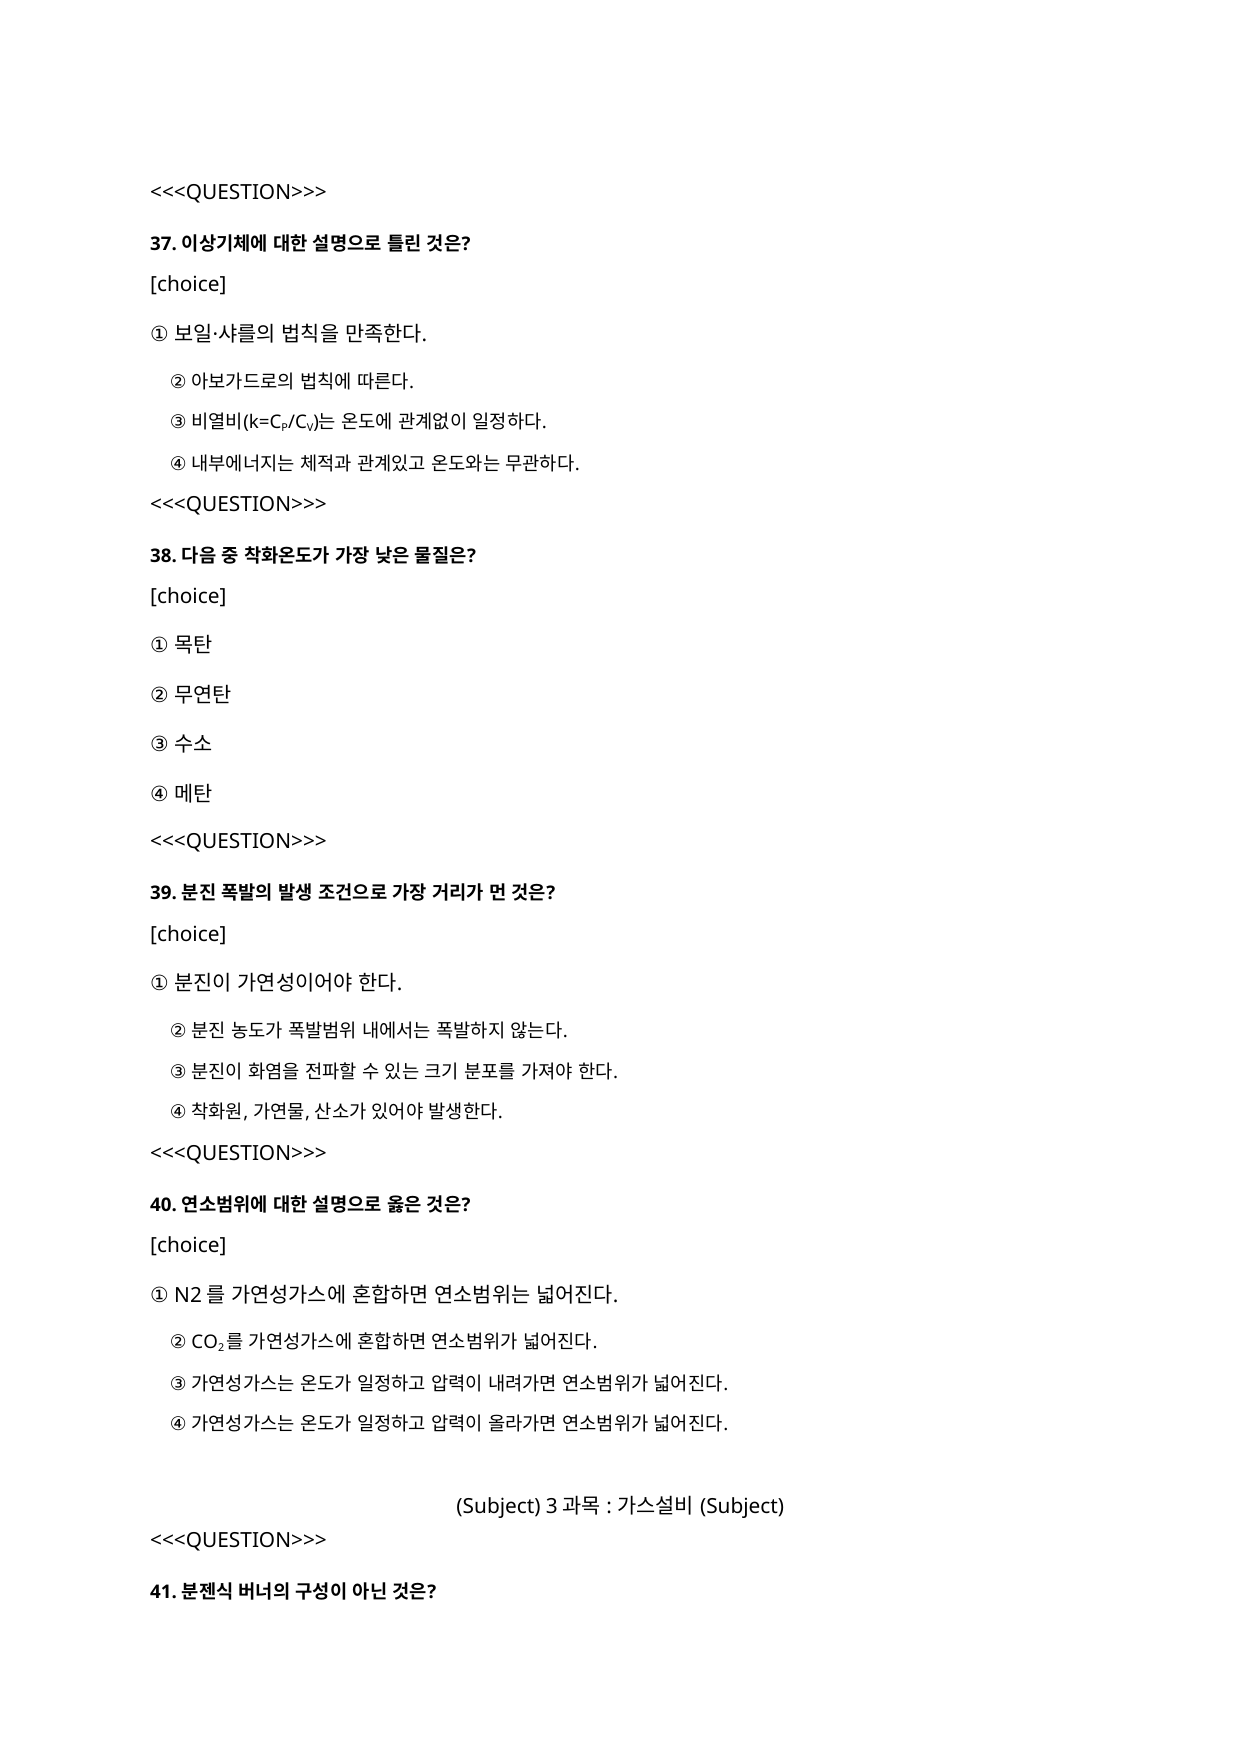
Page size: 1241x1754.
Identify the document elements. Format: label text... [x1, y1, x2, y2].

text <<<QUESTION>>> [150, 1138, 1090, 1167]
text 39. 분진 폭발의 발생 조건으로 가장 거리가 먼 것은? [150, 878, 1090, 905]
text ④ 가연성가스는 온도가 일정하고 압력이 올라가면 연소범위가 넓어진다. [150, 1409, 1090, 1436]
text <<<QUESTION>>> [150, 1525, 1090, 1554]
text <<<QUESTION>>> [150, 489, 1090, 517]
text [choice] [150, 919, 1090, 947]
text 37. 이상기체에 대한 설명으로 틀린 것은? [150, 229, 1090, 256]
text ① 목탄 [150, 629, 1090, 659]
text [choice] [150, 1231, 1090, 1259]
text ① 보일·샤를의 법칙을 만족한다. [150, 317, 1090, 347]
text ② 무연탄 [150, 678, 1090, 708]
text ② CO2를 가연성가스에 혼합하면 연소범위가 넓어진다. [150, 1327, 1090, 1354]
text ③ 가연성가스는 온도가 일정하고 압력이 내려가면 연소범위가 넓어진다. [150, 1368, 1090, 1395]
text ② 아보가드로의 법칙에 따른다. [150, 366, 1090, 393]
text ③ 비열비(k=CP/CV)는 온도에 관계없이 일정하다. [150, 407, 1090, 434]
text ④ 착화원, 가연물, 산소가 있어야 발생한다. [150, 1097, 1090, 1124]
text <<<QUESTION>>> [150, 177, 1090, 206]
text <<<QUESTION>>> [150, 826, 1090, 855]
text [choice] [150, 269, 1090, 298]
text 38. 다음 중 착화온도가 가장 낮은 물질은? [150, 541, 1090, 568]
text ③ 수소 [150, 727, 1090, 758]
text ④ 내부에너지는 체적과 관계있고 온도와는 무관하다. [150, 448, 1090, 475]
text ① N2를 가연성가스에 혼합하면 연소범위는 넓어진다. [150, 1278, 1090, 1308]
text ② 분진 농도가 폭발범위 내에서는 폭발하지 않는다. [150, 1015, 1090, 1042]
text 41. 분젠식 버너의 구성이 아닌 것은? [150, 1577, 1090, 1604]
text ③ 분진이 화염을 전파할 수 있는 크기 분포를 가져야 한다. [150, 1056, 1090, 1083]
text ④ 메탄 [150, 777, 1090, 807]
text (Subject) 3과목 : 가스설비 (Subject) [150, 1489, 1090, 1519]
text [choice] [150, 581, 1090, 610]
text 40. 연소범위에 대한 설명으로 옳은 것은? [150, 1189, 1090, 1217]
text ① 분진이 가연성이어야 한다. [150, 966, 1090, 996]
